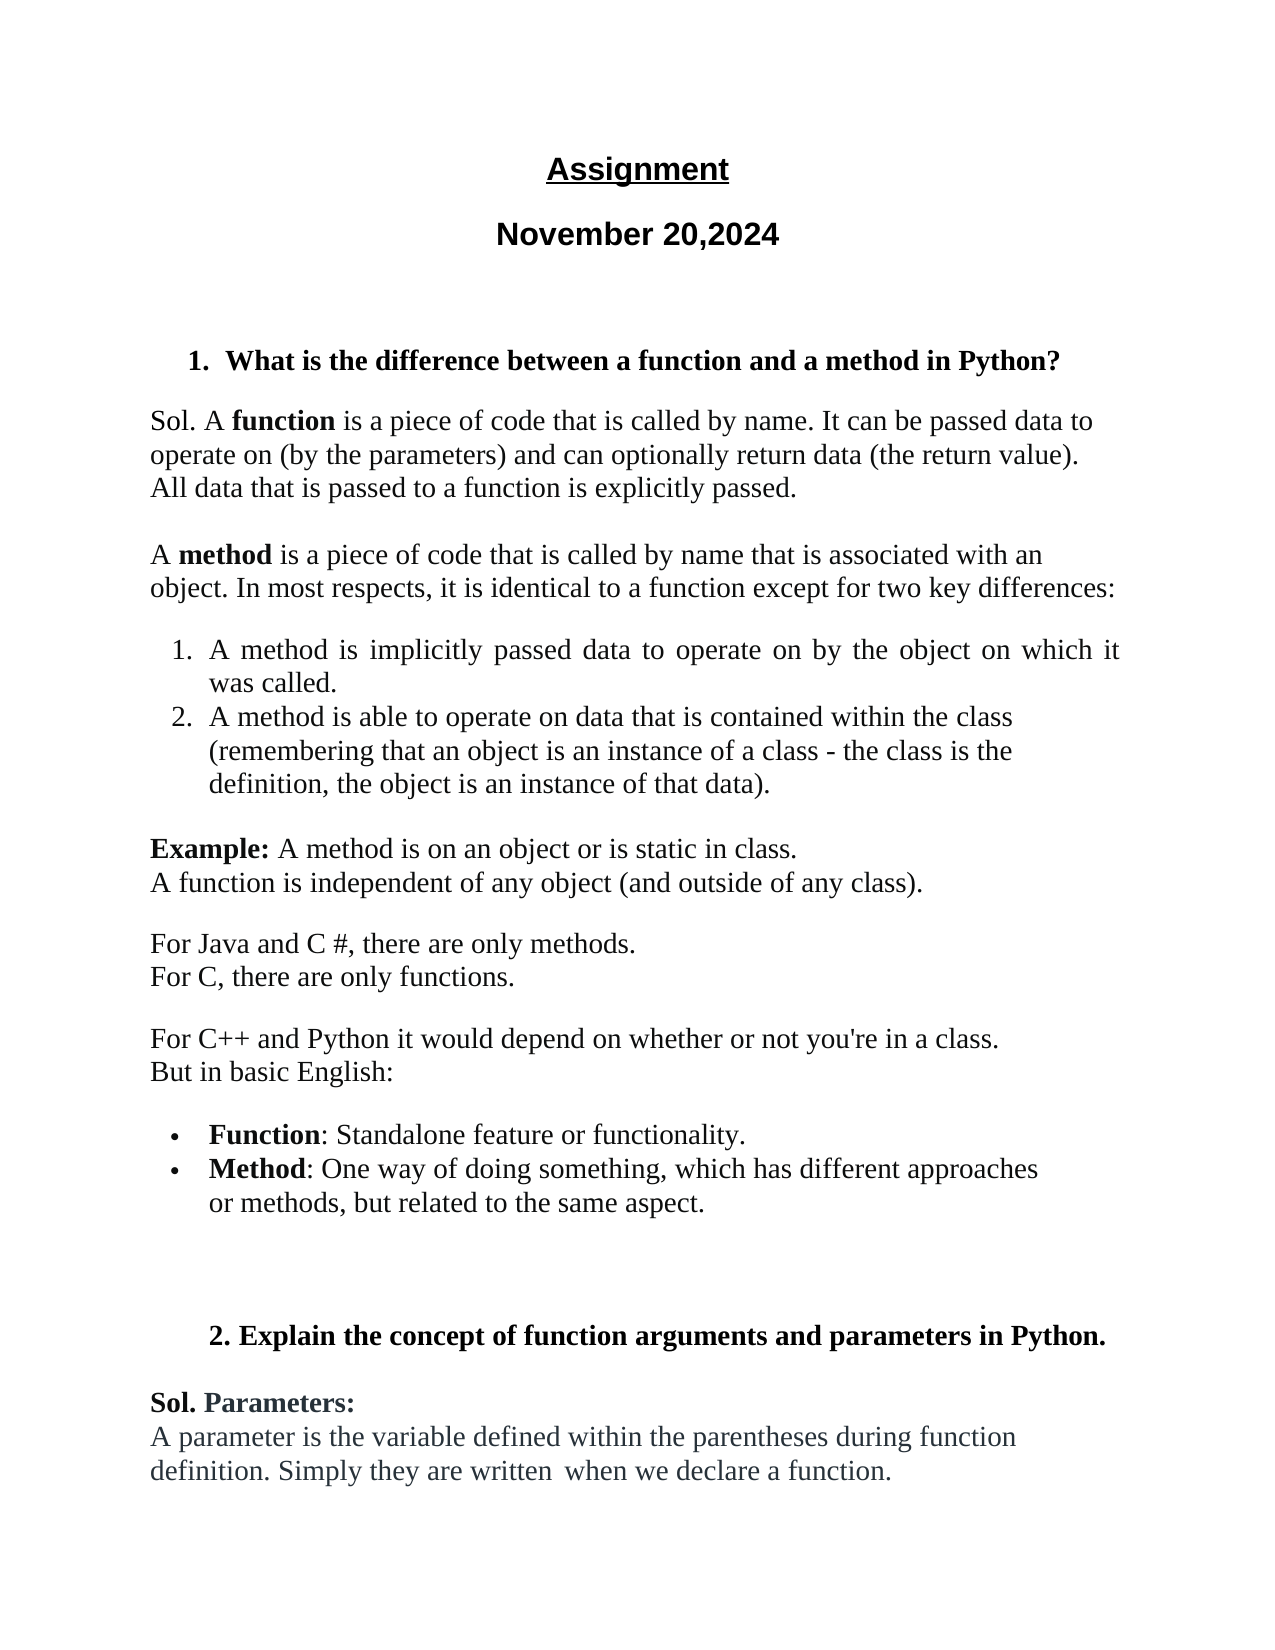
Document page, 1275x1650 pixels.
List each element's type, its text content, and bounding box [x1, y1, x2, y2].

subtitle Assignment November 20,2024 [491, 150, 784, 252]
subtitle What is the difference between a function and a method in Python? [187, 343, 1237, 377]
list A method is implicitly passed data to operate on by the object on which it was called. [171, 633, 1121, 699]
text A function is independent of any object (and outside of any class). [150, 866, 1237, 899]
text Sol. Parameters: [150, 1385, 1237, 1419]
text Sol. A function is a piece of code that is called by name. It can be passed data to operate on (by the parameters) and can optionally return data (the return value). All data that is passed to a function is explicitly passed. [150, 403, 1122, 504]
text A method is a piece of code that is called by name that is associated with an object. In most respects, it is identical to a function except for two key differences: [150, 537, 1116, 604]
list Method: One way of doing something, which has different approaches or methods, but related to the same aspect. [171, 1151, 1068, 1218]
text A parameter is the variable defined within the parentheses during function definition. Simply they are written when we declare a function. [150, 1419, 1122, 1486]
list Function: Standalone feature or functionality. [171, 1118, 1237, 1151]
text For C++ and Python it would depend on whether or not you're in a class. But in basic English: [150, 1022, 1033, 1088]
subtitle Explain the concept of function arguments and parameters in Python. [209, 1318, 1237, 1352]
text Example: A method is on an object or is static in class. [150, 832, 1237, 866]
text For Java and C #, there are only methods. For C, there are only functions. [150, 927, 670, 993]
list A method is able to operate on data that is contained within the class (remembering that an object is an instance of a class - the class is the definition, the object is an instance of that data). [171, 699, 1013, 800]
